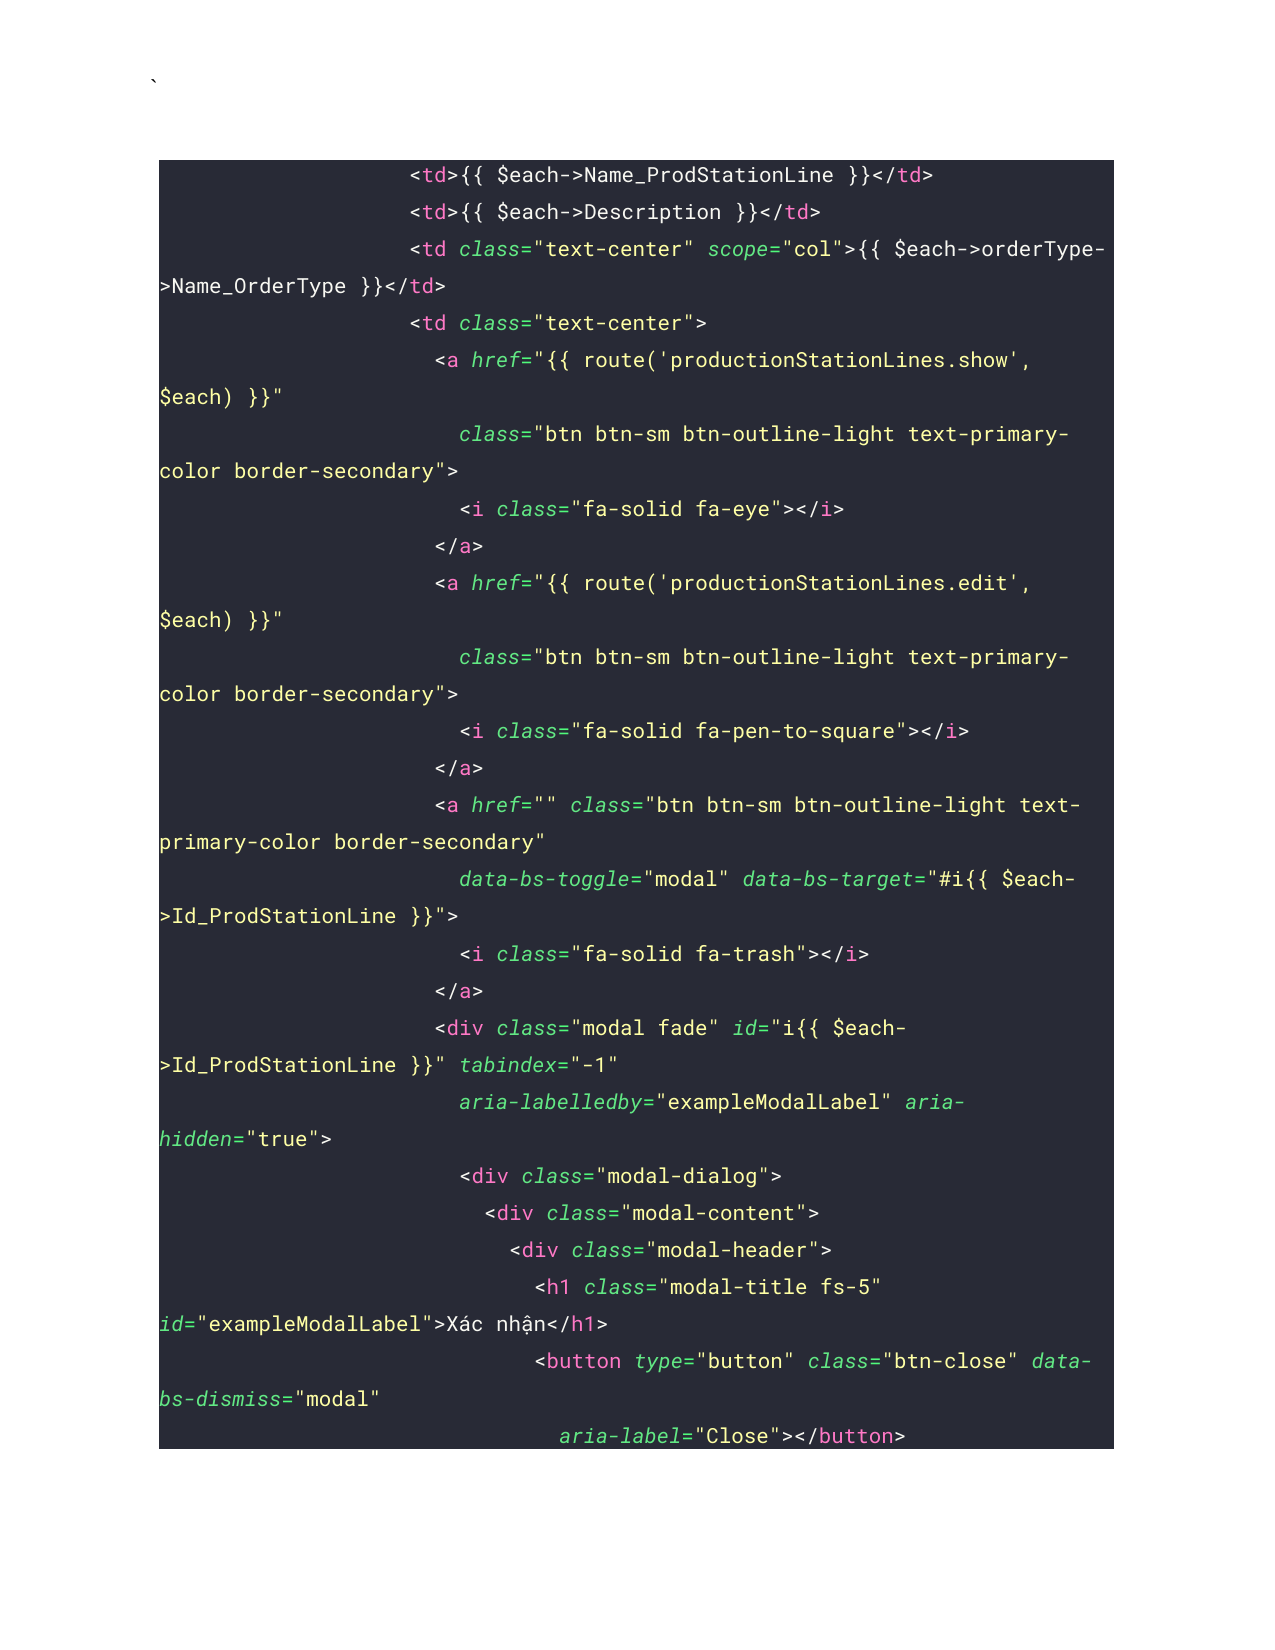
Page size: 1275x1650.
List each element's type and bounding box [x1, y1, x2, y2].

table_header [149, 150, 1125, 1468]
